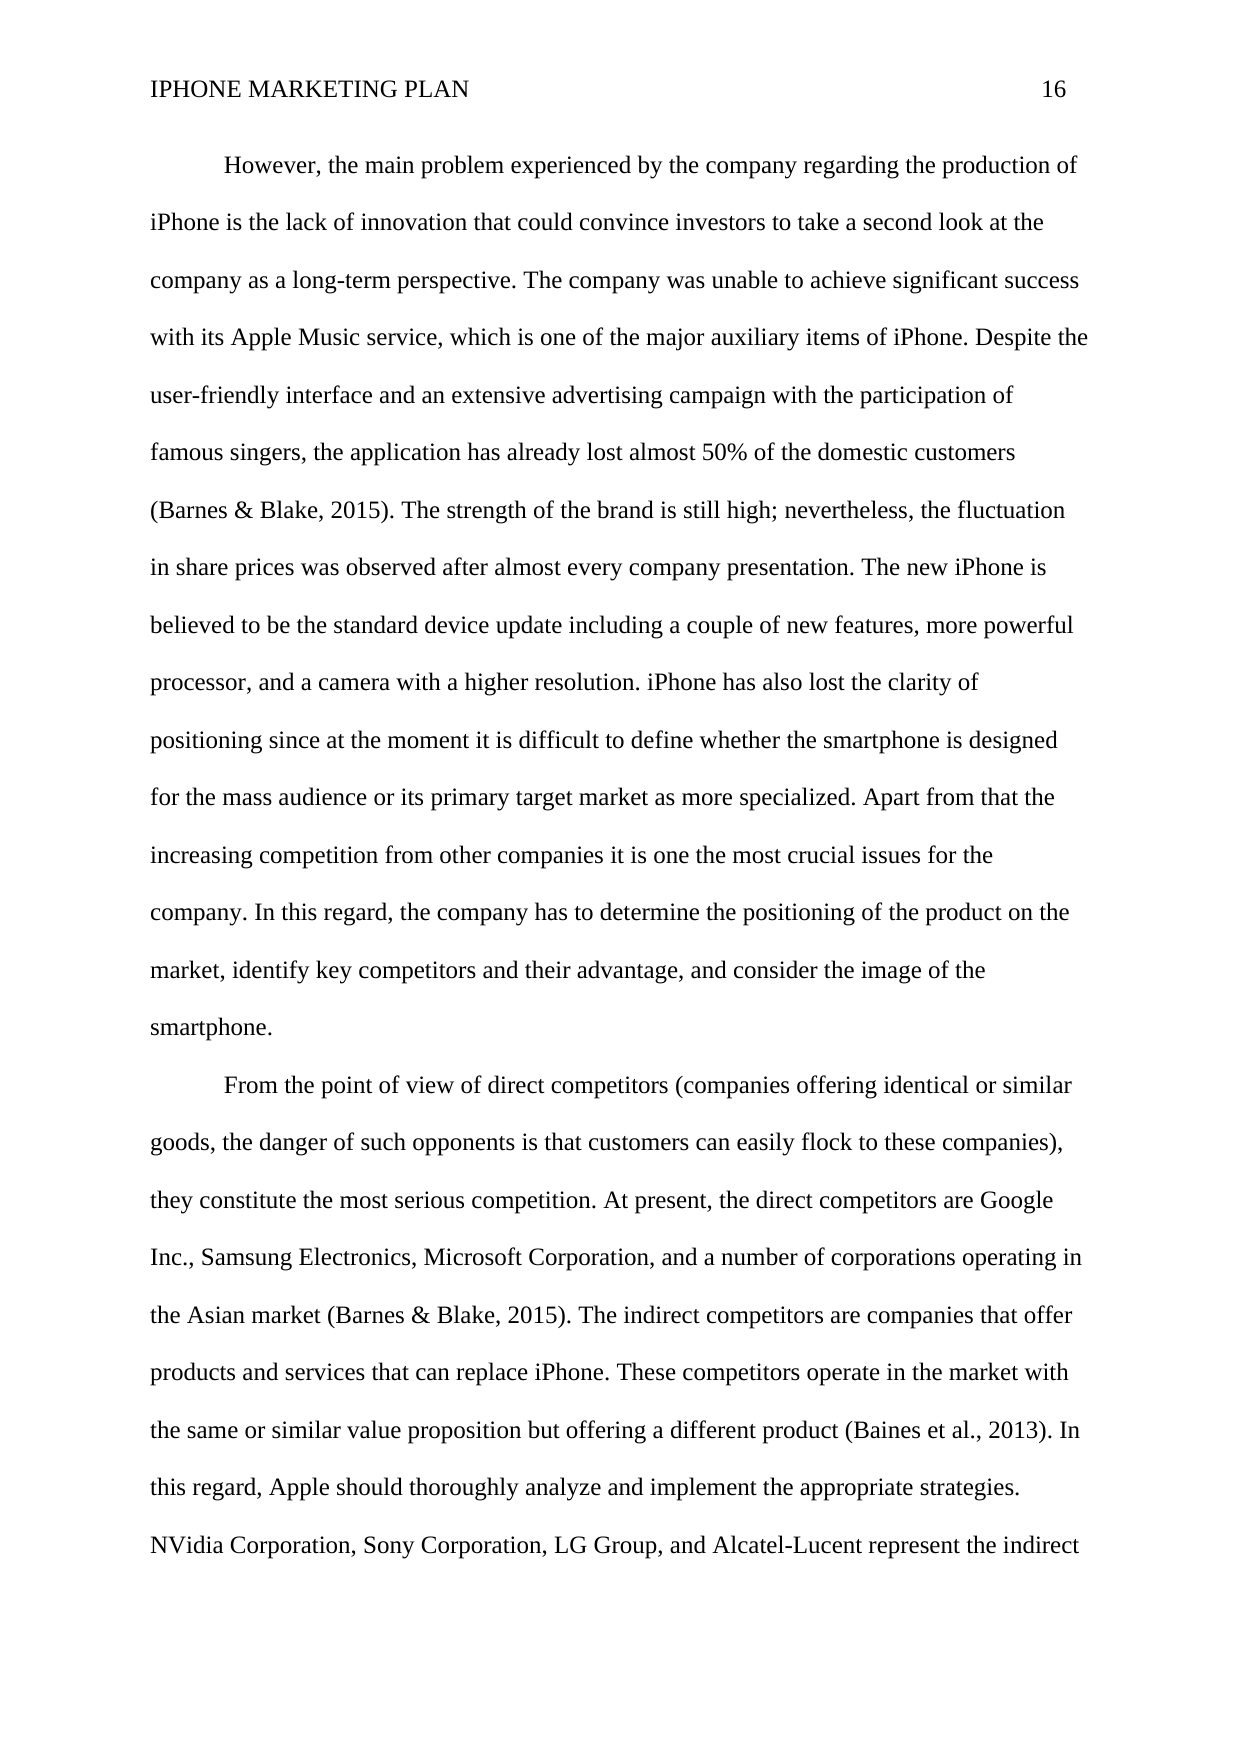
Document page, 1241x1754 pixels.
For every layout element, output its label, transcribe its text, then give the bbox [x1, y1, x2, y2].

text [150, 1070, 1090, 1559]
text However, the main problem experienced by the company regarding the production of iPhone is the lack of innovation that could convince investors to take a second look at the company as a long-term perspective. The company was unable to achieve significant success with its Apple Music service, which is one of the major auxiliary items of iPhone. Despite the user-friendly interface and an extensive advertising campaign with the participation of famous singers, the application has already lost almost 50% of the domestic customers (Barnes & Blake, 2015). The strength of the brand is still high; nevertheless, the fluctuation in share prices was observed after almost every company presentation. The new iPhone is believed to be the standard device update including a couple of new features, more powerful processor, and a camera with a higher resolution. iPhone has also lost the clarity of positioning since at the moment it is difficult to define whether the smartphone is designed for the mass audience or its primary target market as more specialized. Apart from that the increasing competition from other companies it is one the most crucial issues for the company. In this regard, the company has to determine the positioning of the product on the market, identify key competitors and their advantage, and consider the image of the smartphone. [150, 150, 1090, 1041]
